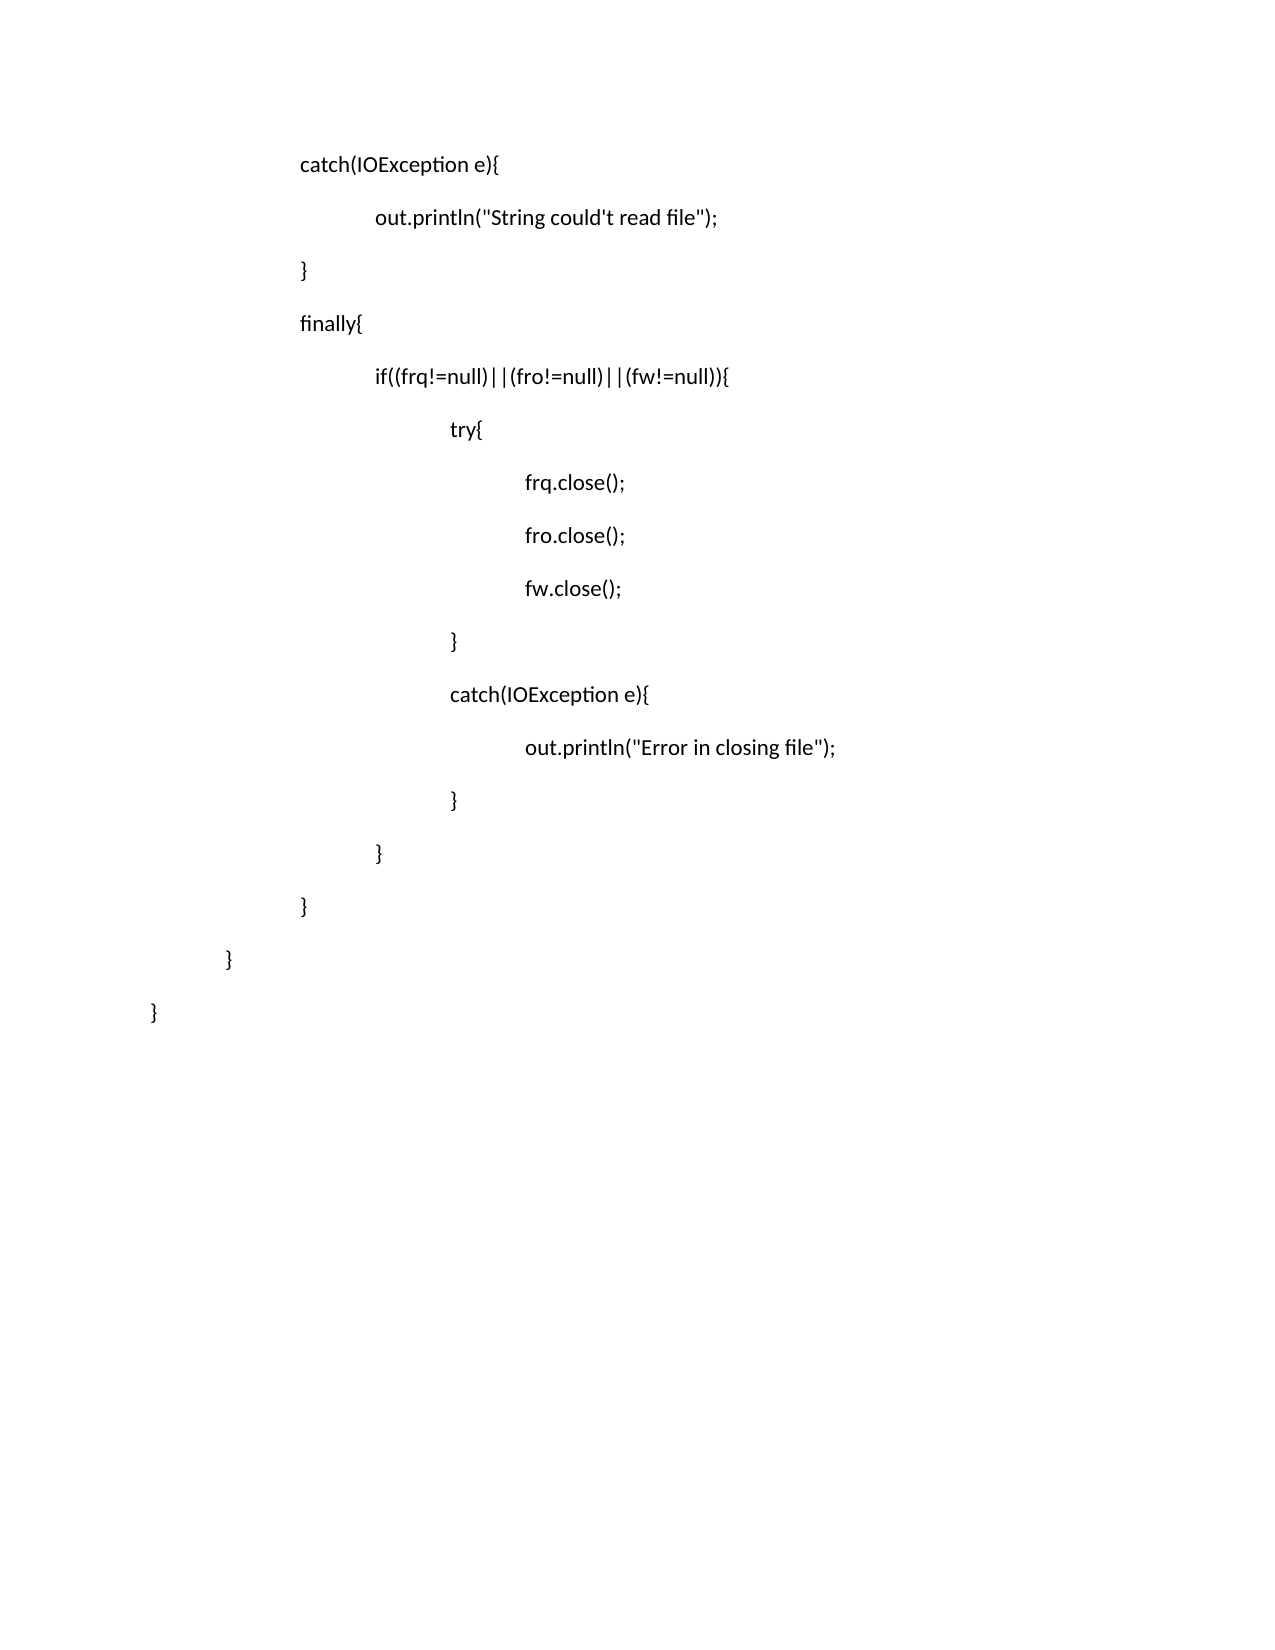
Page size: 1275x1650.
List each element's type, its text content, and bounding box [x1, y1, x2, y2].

text } [150, 786, 1125, 814]
text catch(IOException e){ [150, 680, 1125, 708]
text out.println("Error in closing file"); [150, 733, 1125, 761]
text fro.close(); [150, 521, 1125, 549]
text } [150, 892, 1125, 920]
text out.println("String could't read file"); [150, 203, 1125, 231]
text finally{ [150, 309, 1125, 337]
text fw.close(); [150, 574, 1125, 602]
text } [150, 627, 1125, 655]
text frq.close(); [150, 468, 1125, 496]
text if((frq!=null)||(fro!=null)||(fw!=null)){ [150, 362, 1125, 390]
text } [150, 998, 1125, 1026]
text } [150, 945, 1125, 973]
text } [150, 839, 1125, 867]
text catch(IOException e){ [150, 150, 1125, 178]
text } [150, 256, 1125, 284]
text try{ [150, 415, 1125, 443]
